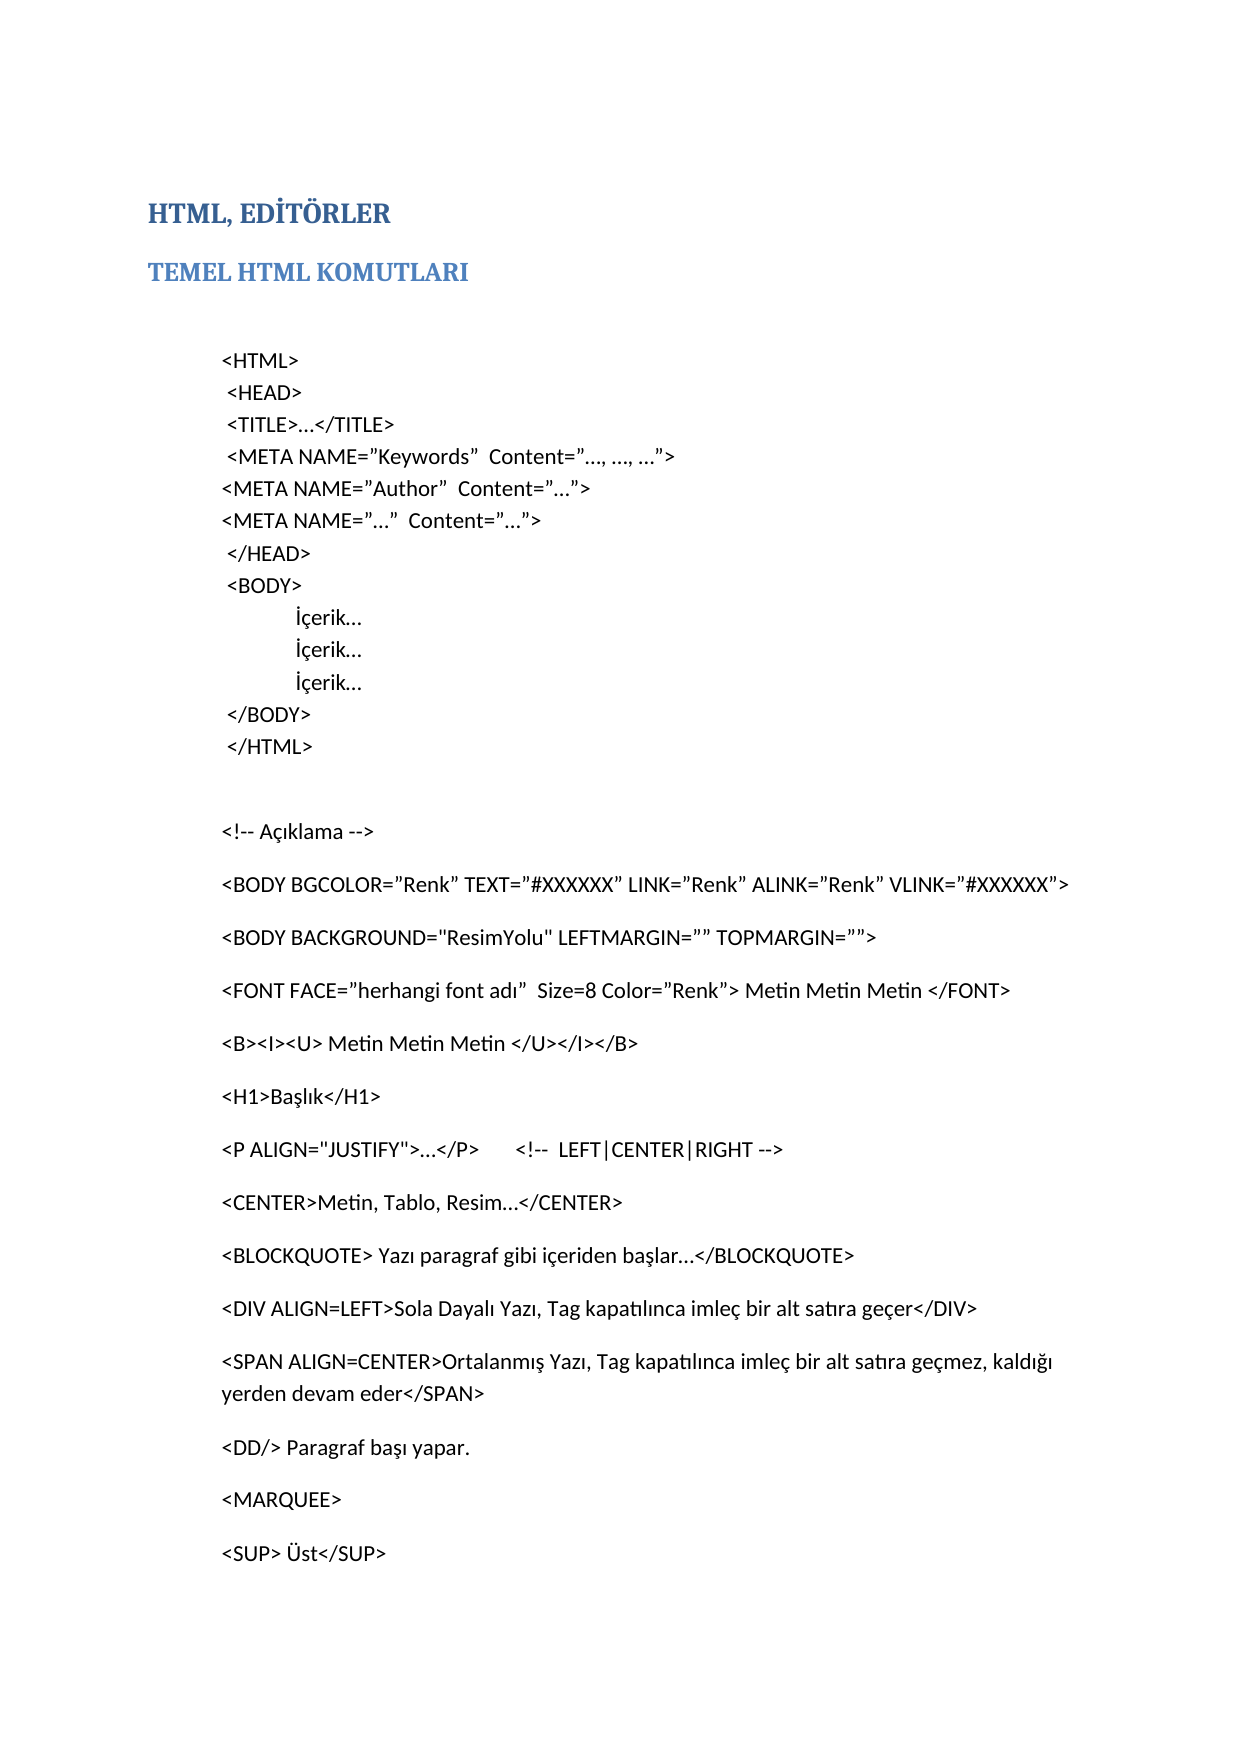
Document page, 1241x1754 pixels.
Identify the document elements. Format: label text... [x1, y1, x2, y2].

text <!-- Açıklama --> [221, 817, 1093, 845]
text <META NAME=”…” Content=”…”> [221, 507, 1093, 535]
text <META NAME=”Keywords” Content=”…, …, …”> [221, 442, 1093, 470]
text </HEAD> [221, 539, 1093, 567]
text <BODY BGCOLOR=”Renk” TEXT=”#XXXXXX” LINK=”Renk” ALINK=”Renk” VLINK=”#XXXXXX”> [221, 870, 1093, 898]
text İçerik… [295, 668, 1093, 696]
text </HTML> [221, 732, 1093, 760]
text <SPAN ALIGN=CENTER>Ortalanmış Yazı, Tag kapatılınca imleç bir alt satıra geçmez, kaldığı yerden devam eder</SPAN> [221, 1347, 1093, 1408]
text <BODY BACKGROUND="ResimYolu" LEFTMARGIN=”” TOPMARGIN=””> [221, 923, 1093, 951]
text <SUP> Üst</SUP> [221, 1539, 1093, 1567]
text <META NAME=”Author” Content=”…”> [221, 474, 1093, 502]
text İçerik… [295, 635, 1093, 663]
text <FONT FACE=”herhangi font adı” Size=8 Color=”Renk”> Metin Metin Metin </FONT> [221, 976, 1093, 1004]
text <BLOCKQUOTE> Yazı paragraf gibi içeriden başlar…</BLOCKQUOTE> [221, 1241, 1093, 1269]
text <BODY> [221, 571, 1093, 599]
text <TITLE>…</TITLE> [221, 410, 1093, 438]
text İçerik… [295, 603, 1093, 631]
text <B><I><U> Metin Metin Metin </U></I></B> [221, 1029, 1093, 1057]
text <DD/> Paragraf başı yapar. [221, 1433, 1093, 1461]
text </BODY> [221, 700, 1093, 728]
text <P ALIGN="JUSTIFY">…</P> <!-- LEFT|CENTER|RIGHT --> [221, 1135, 1093, 1163]
text <HEAD> [221, 378, 1093, 406]
subtitle TEMEL HTML KOMUTLARI [148, 257, 1093, 288]
text <MARQUEE> [221, 1486, 1093, 1514]
text <DIV ALIGN=LEFT>Sola Dayalı Yazı, Tag kapatılınca imleç bir alt satıra geçer</DIV> [221, 1294, 1093, 1322]
text <HTML> [221, 346, 1093, 374]
text <H1>Başlık</H1> [221, 1082, 1093, 1110]
subtitle HTML, EDİTÖRLER [148, 198, 1093, 231]
text <CENTER>Metin, Tablo, Resim…</CENTER> [221, 1188, 1093, 1216]
